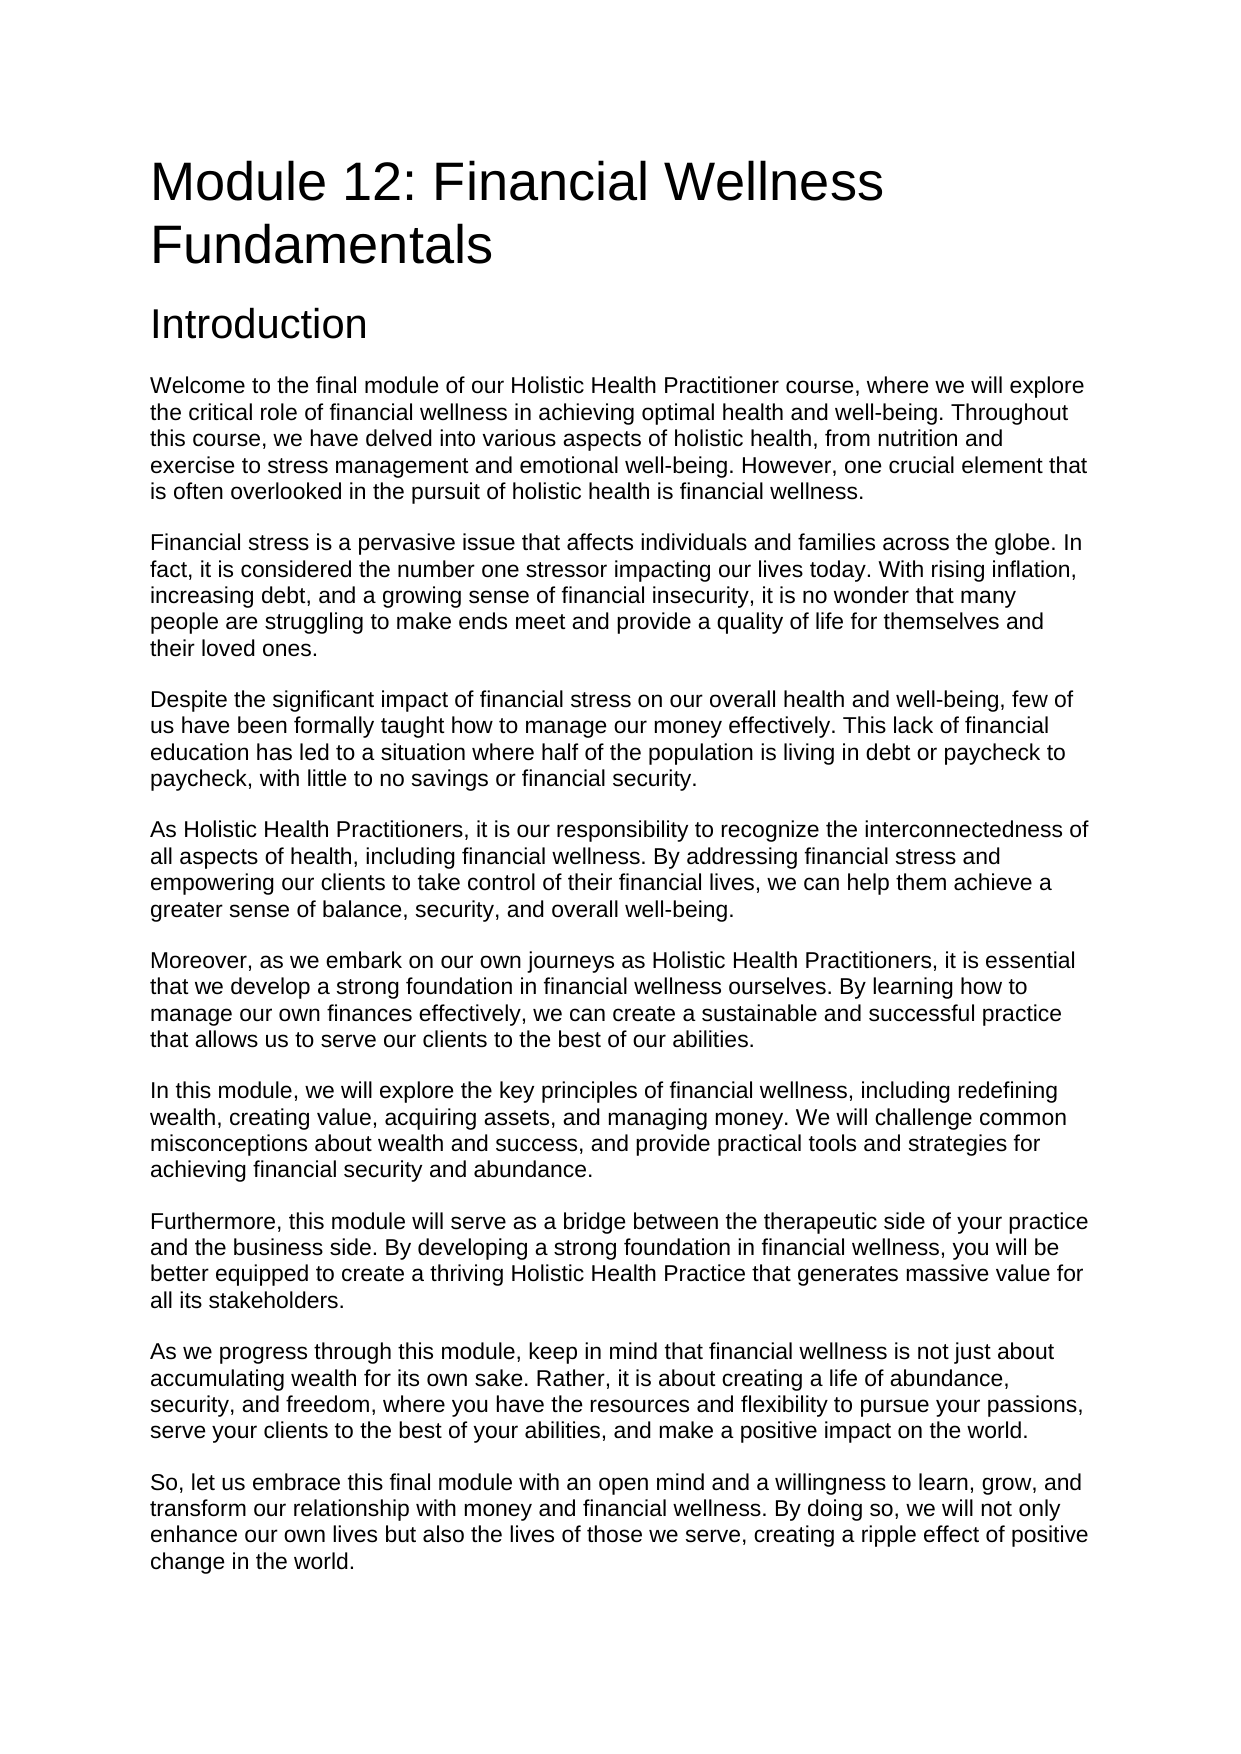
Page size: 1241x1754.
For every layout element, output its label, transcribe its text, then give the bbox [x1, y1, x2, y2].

text So, let us embrace this final module with an open mind and a willingness to learn, grow, and transform our relationship with money and financial wellness. By doing so, we will not only enhance our own lives but also the lives of those we serve, creating a ripple effect of positive change in the world. [150, 1468, 1090, 1574]
text Despite the significant impact of financial stress on our overall health and well-being, few of us have been formally taught how to manage our money effectively. This lack of financial education has led to a situation where half of the population is living in debt or paycheck to paycheck, with little to no savings or financial security. [150, 686, 1090, 791]
text As Holistic Health Practitioners, it is our responsibility to recognize the interconnectedness of all aspects of health, including financial wellness. By addressing financial stress and empowering our clients to take control of their financial lives, we can help them achieve a greater sense of balance, security, and overall well-being. [150, 816, 1090, 922]
text As we progress through this module, keep in mind that financial wellness is not just about accumulating wealth for its own sake. Rather, it is about creating a life of abundance, security, and freedom, where you have the resources and flexibility to pursue your passions, serve your clients to the best of your abilities, and make a positive impact on the world. [150, 1338, 1090, 1443]
title Module 12: Financial Wellness Fundamentals [150, 150, 1090, 274]
text Furthermore, this module will serve as a bridge between the therapeutic side of your practice and the business side. By developing a strong foundation in financial wellness, you will be better equipped to create a thriving Holistic Health Practice that generates massive value for all its stakeholders. [150, 1208, 1090, 1313]
text Financial stress is a pervasive issue that affects individuals and families across the globe. In fact, it is considered the number one stressor impacting our lives today. With rising inflation, increasing debt, and a growing sense of financial insecurity, it is no wonder that many people are struggling to make ends meet and provide a quality of life for themselves and their loved ones. [150, 529, 1090, 661]
text Moreover, as we embark on our own journeys as Holistic Health Practitioners, it is essential that we develop a strong foundation in financial wellness ourselves. By learning how to manage our own finances effectively, we can create a sustainable and successful practice that allows us to serve our clients to the best of our abilities. [150, 947, 1090, 1052]
text Welcome to the final module of our Holistic Health Practitioner course, where we will explore the critical role of financial wellness in achieving optimal health and well-being. Throughout this course, we have delved into various aspects of holistic health, from nutrition and exercise to stress management and emotional well-being. However, one crucial element that is often overlooked in the pursuit of holistic health is financial wellness. [150, 372, 1090, 504]
subtitle Introduction [150, 299, 1090, 347]
text In this module, we will explore the key principles of financial wellness, including redefining wealth, creating value, acquiring assets, and managing money. We will challenge common misconceptions about wealth and success, and provide practical tools and strategies for achieving financial security and abundance. [150, 1077, 1090, 1183]
